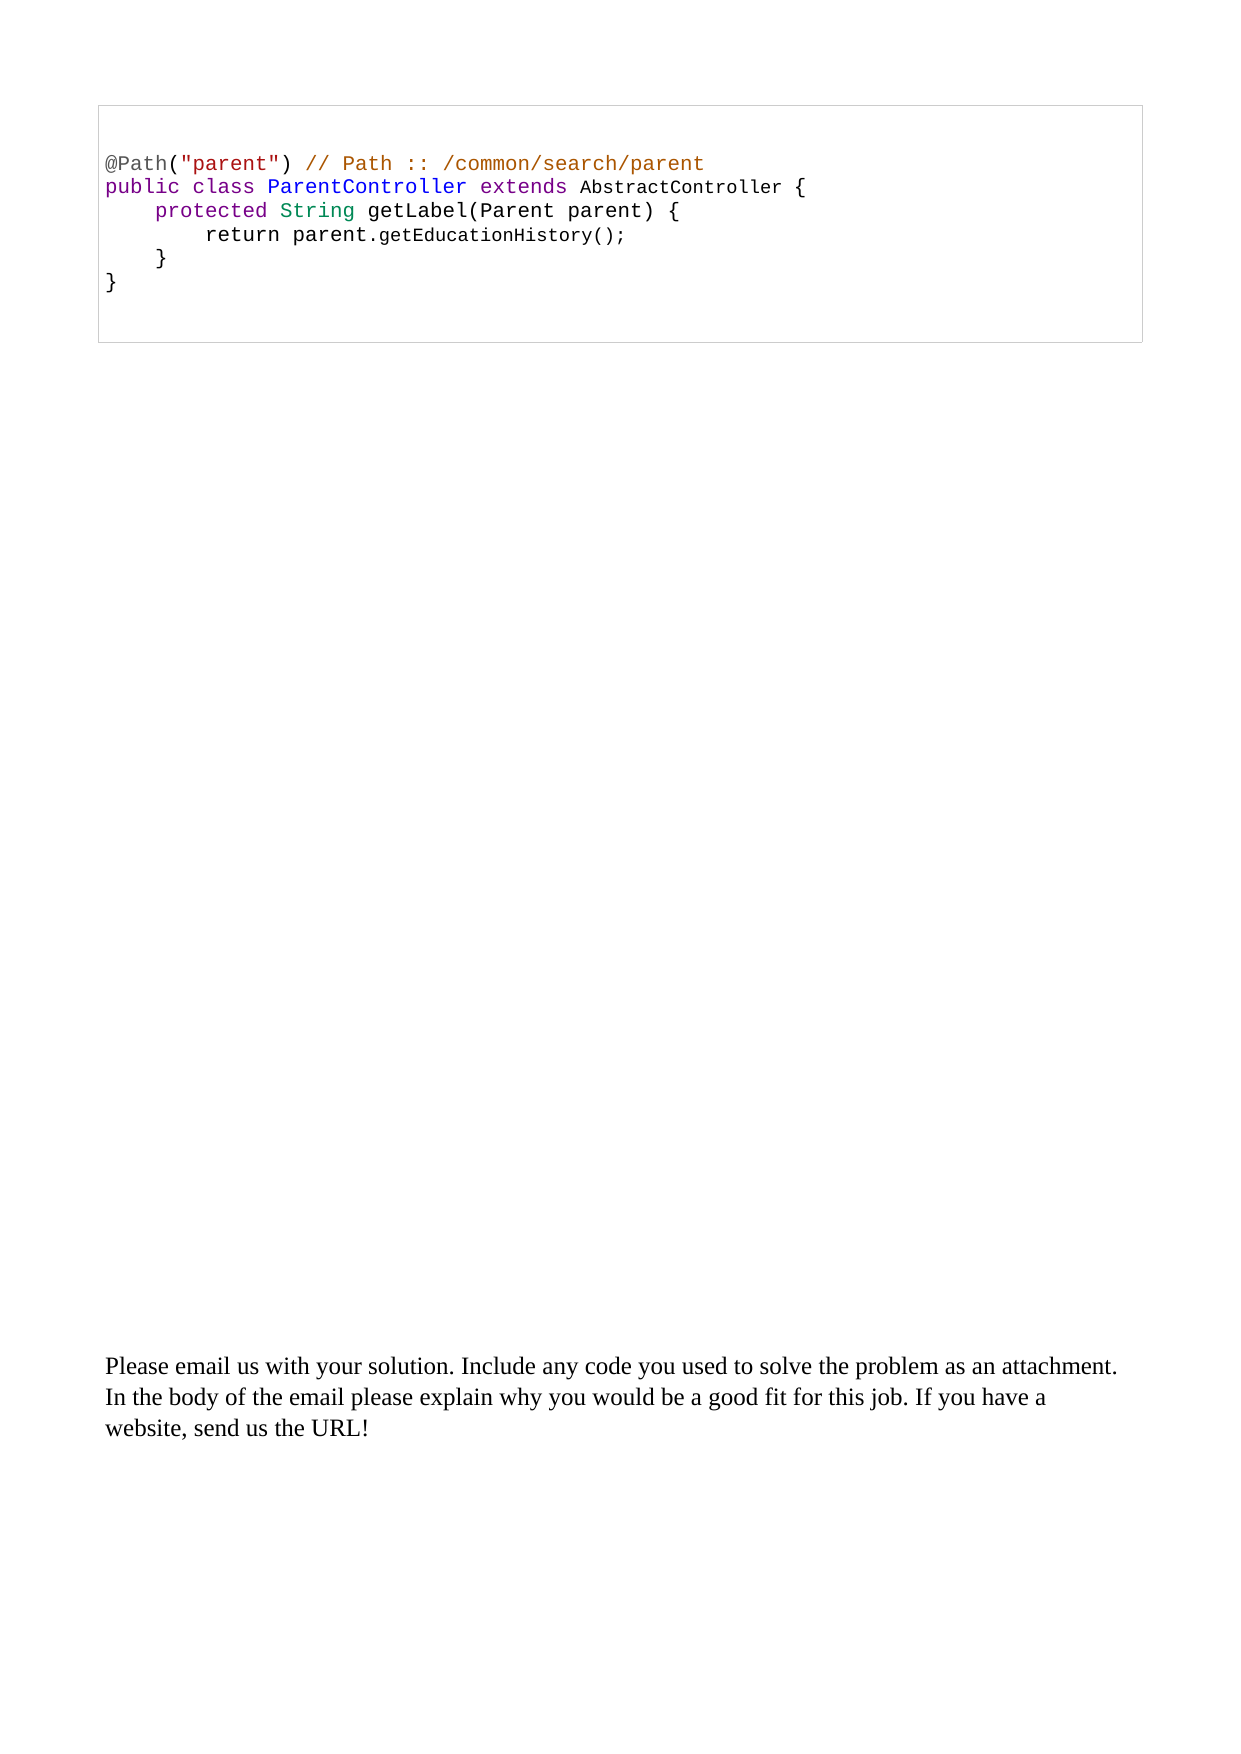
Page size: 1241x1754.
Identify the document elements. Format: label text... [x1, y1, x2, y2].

text Please email us with your solution. Include any code you used to solve the problem as an attachment. In the body of the email please explain why you would be a good fit for this job. If you have a website, send us the URL! [105, 1351, 1135, 1442]
text } [105, 271, 1135, 295]
text protected String getLabel(Parent parent) { [105, 200, 1135, 224]
text } [105, 247, 1135, 271]
text public class ParentController extends AbstractController { [105, 176, 1135, 200]
text @Path("parent") // Path :: /common/search/parent [105, 153, 1135, 176]
text return parent.getEducationHistory(); [105, 224, 1135, 247]
